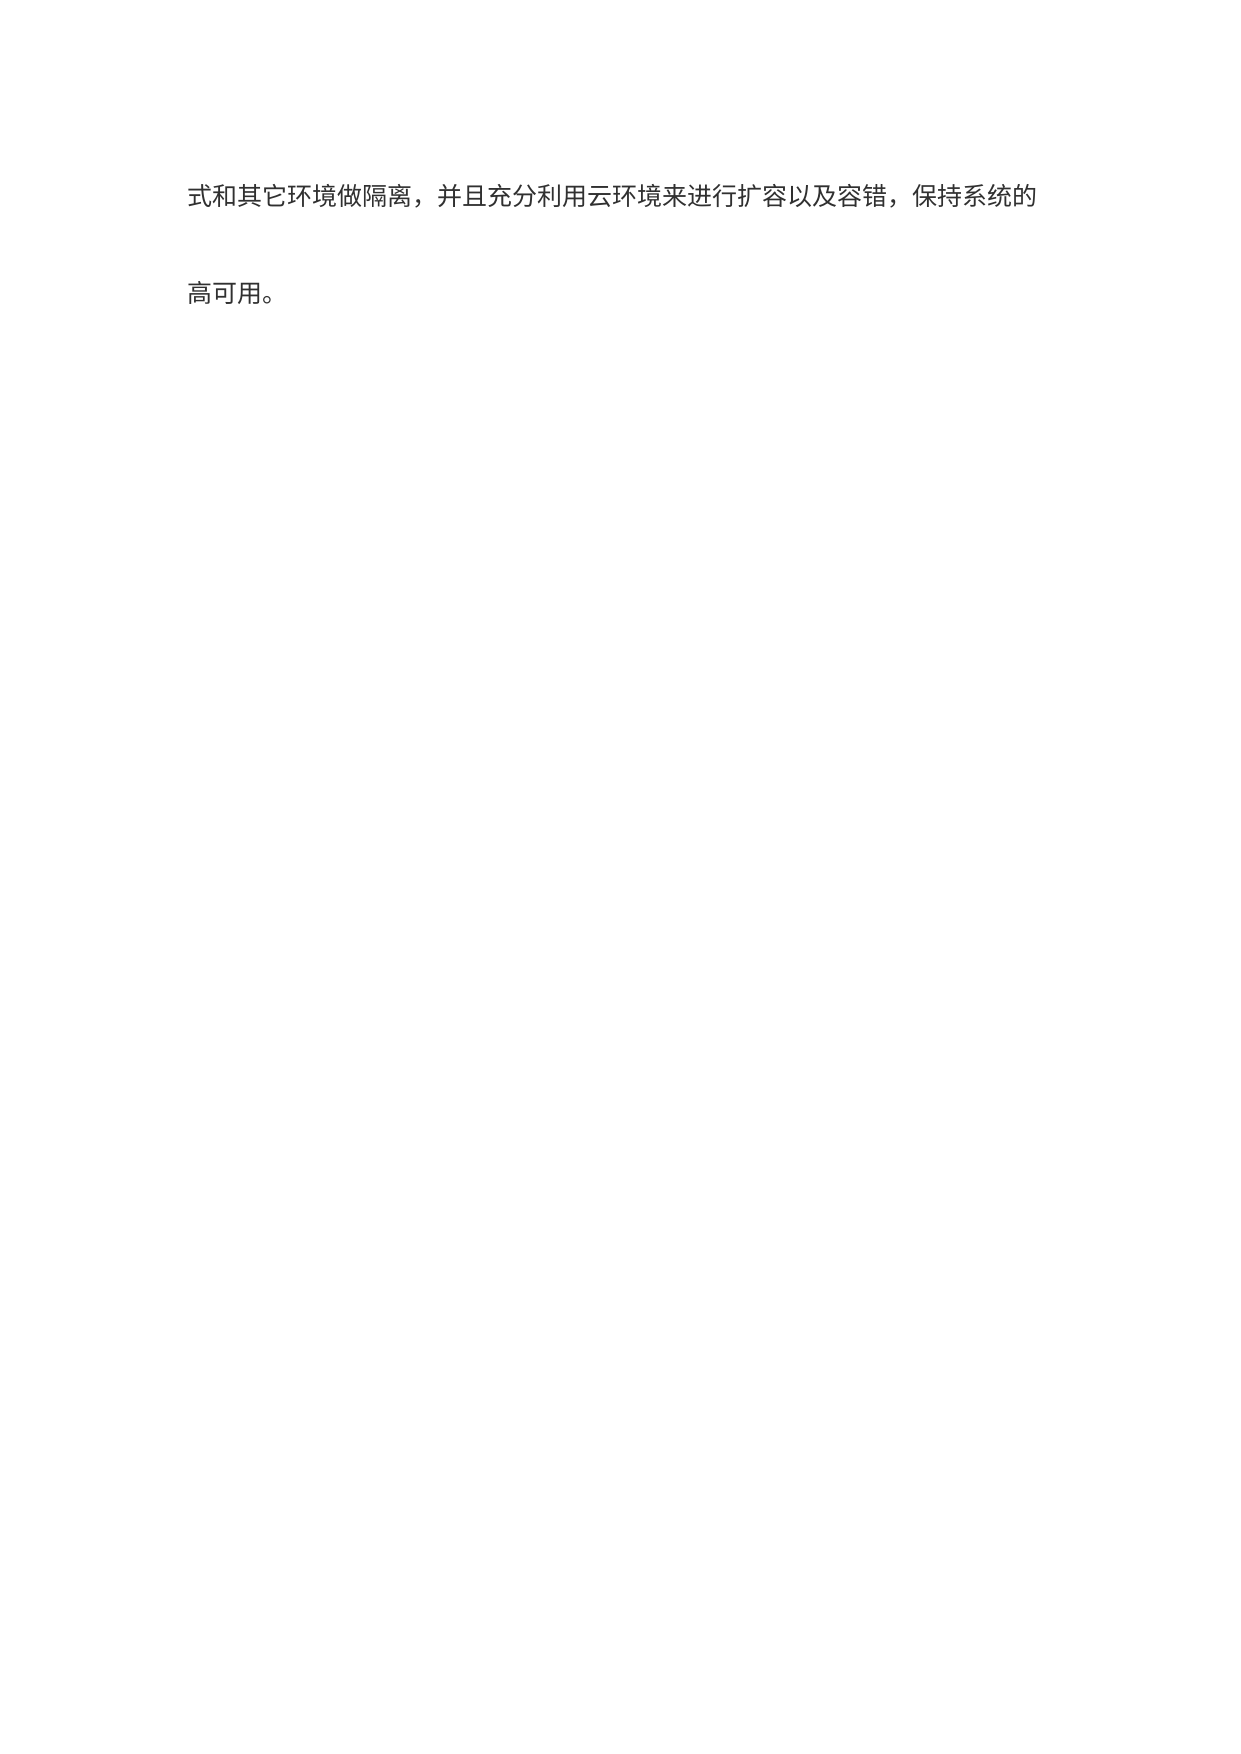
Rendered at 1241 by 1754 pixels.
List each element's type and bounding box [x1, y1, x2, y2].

text [187, 162, 1053, 324]
